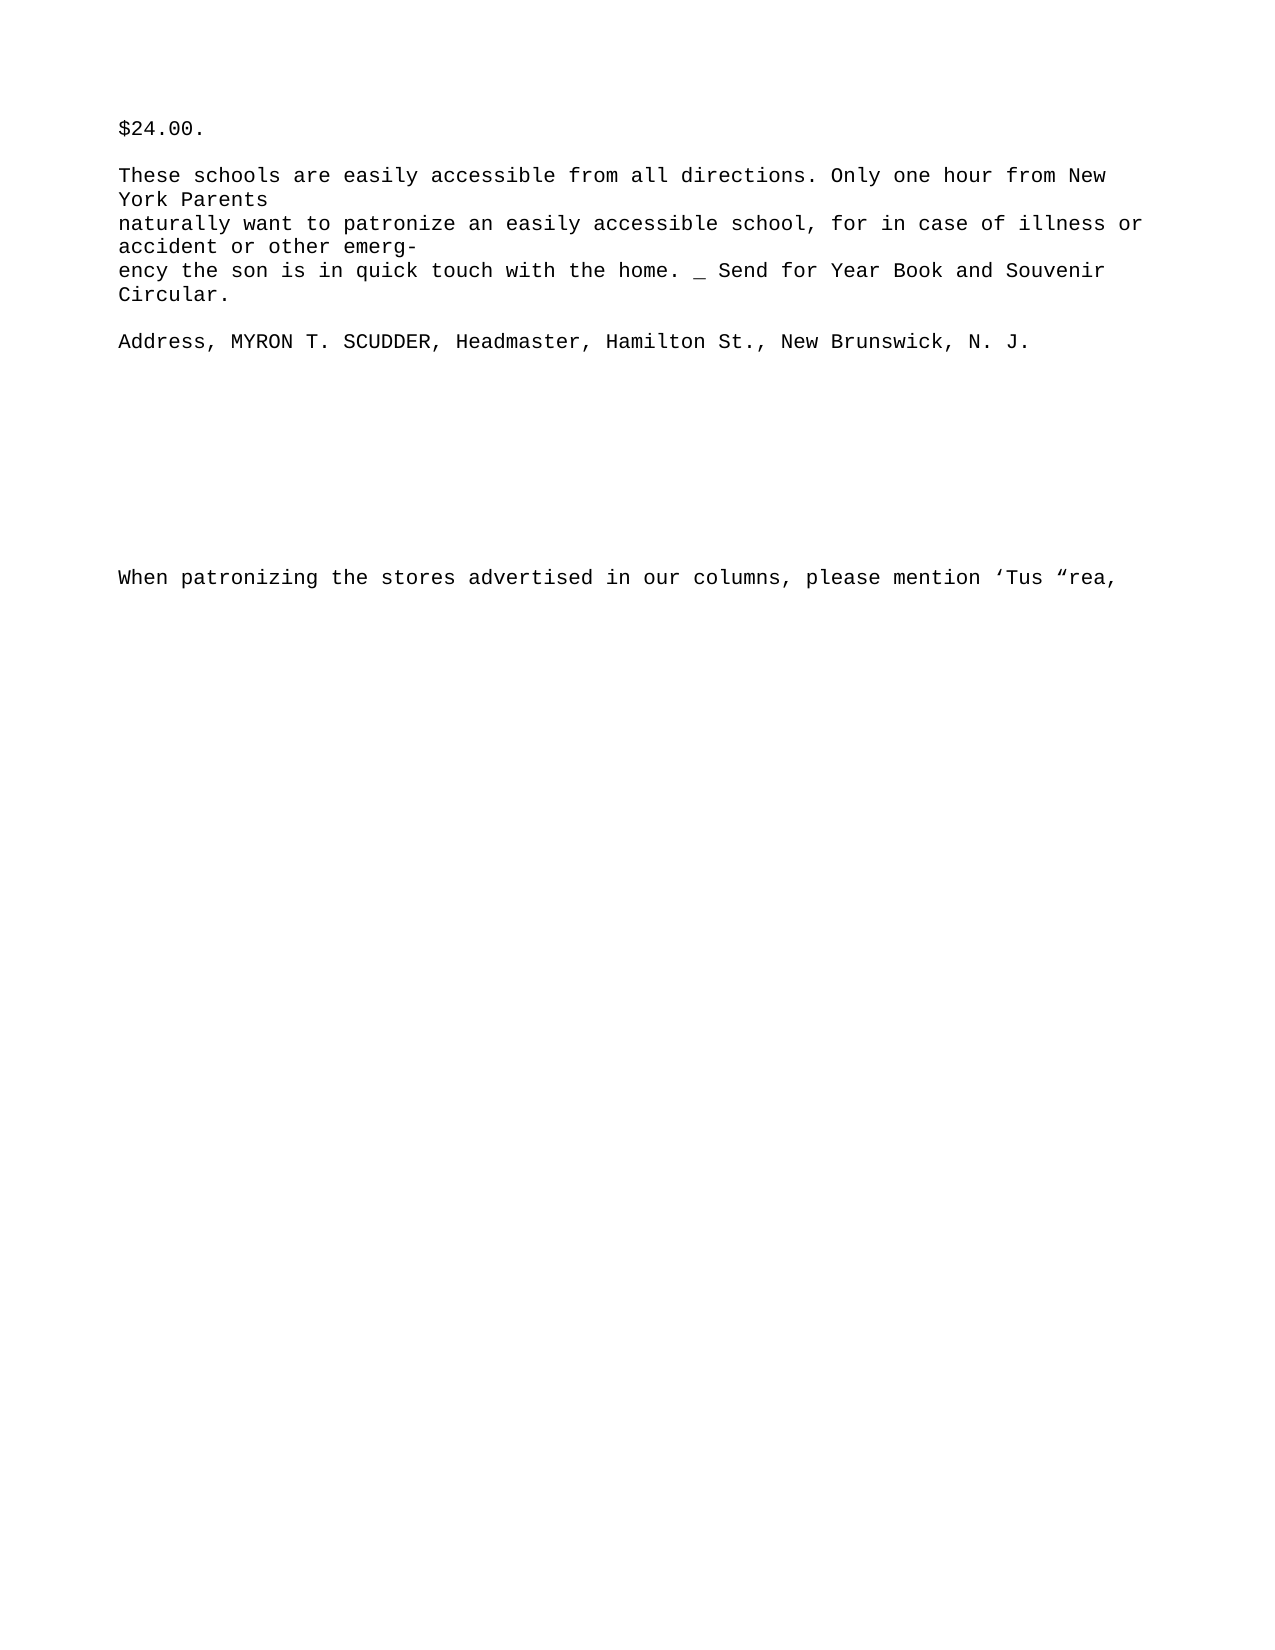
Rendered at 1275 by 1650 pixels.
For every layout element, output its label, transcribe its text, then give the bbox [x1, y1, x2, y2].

text ency the son is in quick touch with the home. _ Send for Year Book and Souvenir Circular. [118, 260, 1157, 307]
text naturally want to patronize an easily accessible school, for in case of illness or accident or other emerg- [118, 213, 1157, 260]
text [118, 118, 1157, 142]
text These schools are easily accessible from all directions. Only one hour from New York Parents [118, 165, 1157, 213]
text Address, MYRON T. SCUDDER, Headmaster, Hamilton St., New Brunswick, N. J. [118, 331, 1157, 354]
text When patronizing the stores advertised in our columns, please mention ‘Tus “rea, [118, 567, 1157, 591]
